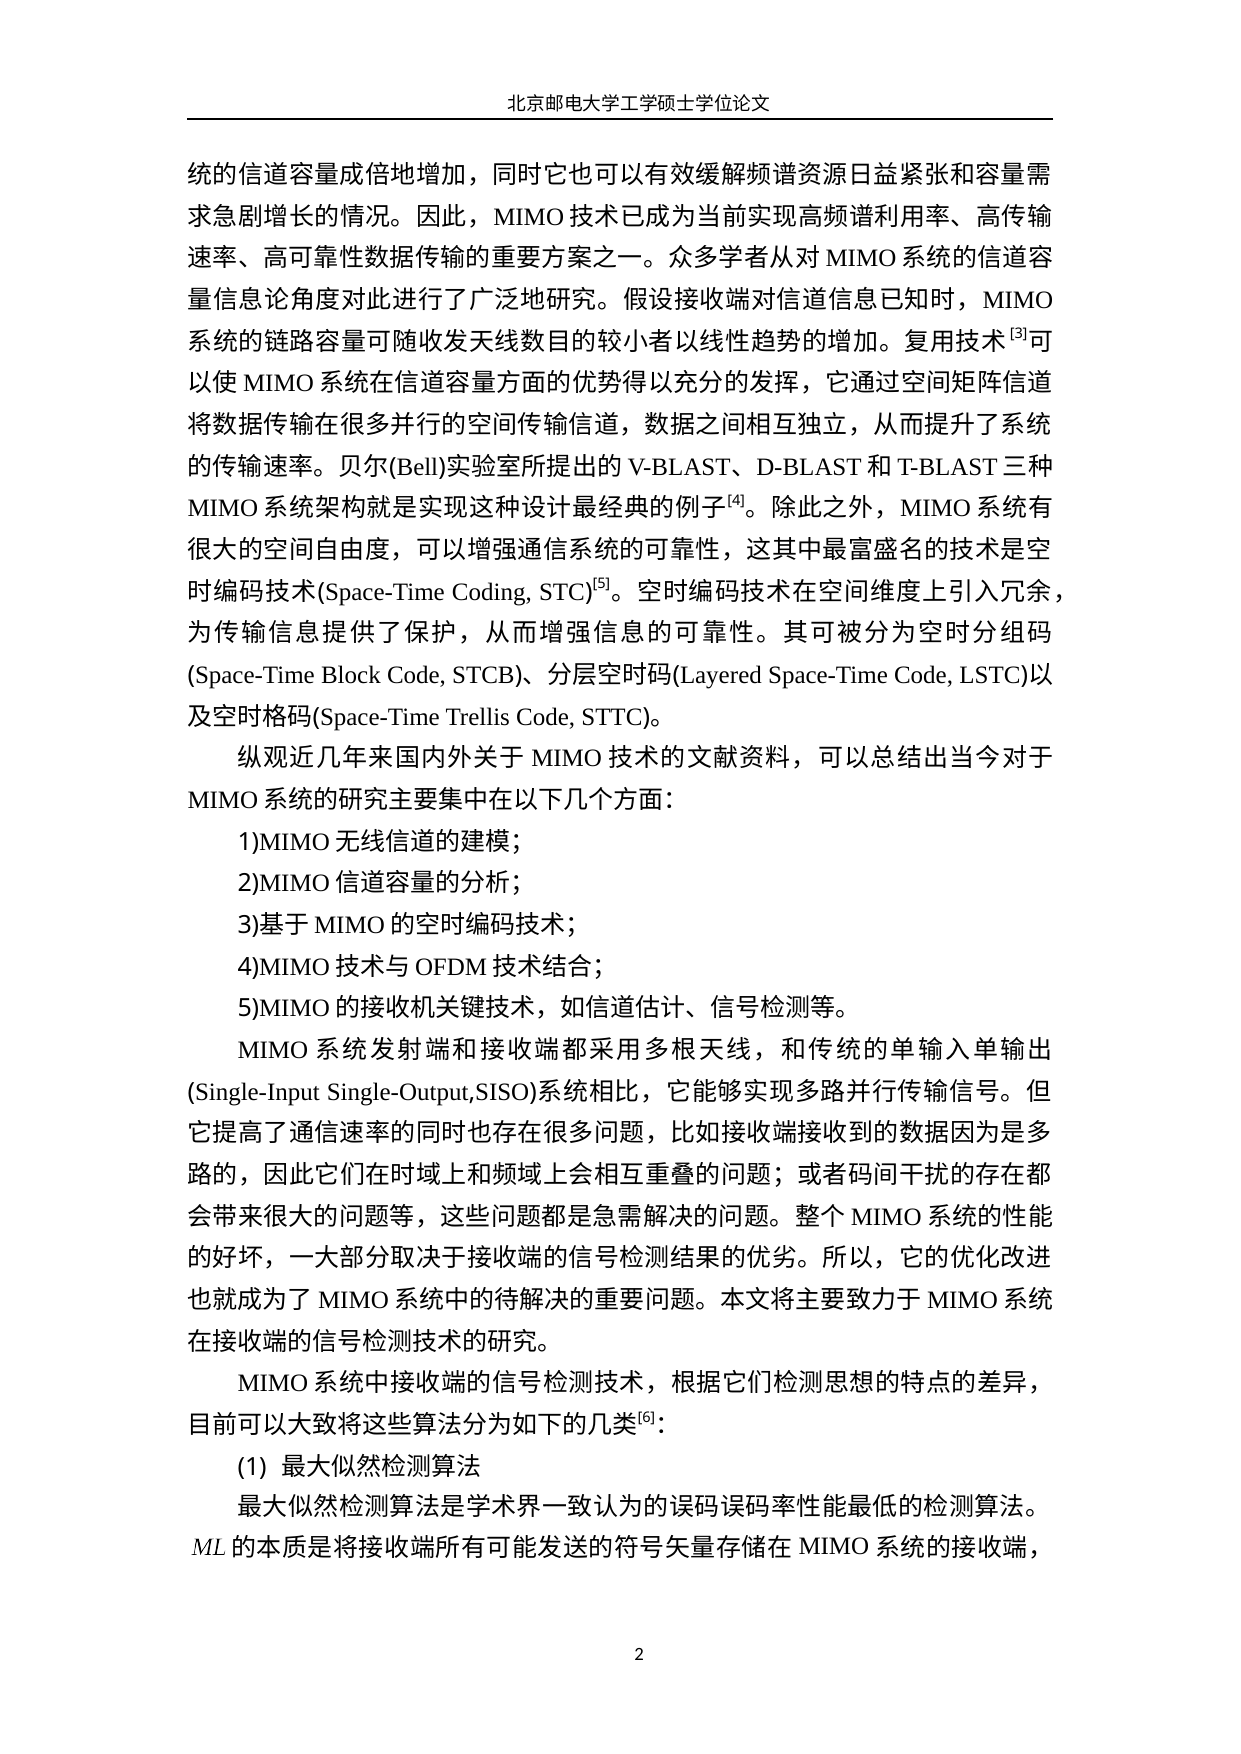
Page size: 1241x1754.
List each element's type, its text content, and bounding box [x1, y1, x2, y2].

text 1)MIMO无线信道的建模； [187, 817, 1053, 858]
text MIMO系统发射端和接收端都采用多根天线，和传统的单输入单输出(Single-Input Single-Output,SISO)系统相比，它能够实现多路并行传输信号。但它提高了通信速率的同时也存在很多问题，比如接收端接收到的数据因为是多路的，因此它们在时域上和频域上会相互重叠的问题；或者码间干扰的存在都会带来很大的问题等，这些问题都是急需解决的问题。整个MIMO系统的性能的好坏，一大部分取决于接收端的信号检测结果的优劣。所以，它的优化改进也就成为了MIMO系统中的待解决的重要问题。本文将主要致力于MIMO系统在接收端的信号检测技术的研究。 [187, 1025, 1053, 1358]
list 最大似然检测算法 [237, 1442, 1053, 1483]
text 3)基于MIMO的空时编码技术； [187, 900, 1053, 942]
text 纵观近几年来国内外关于MIMO技术的文献资料，可以总结出当今对于MIMO系统的研究主要集中在以下几个方面： [187, 733, 1053, 817]
text MIMO系统中接收端的信号检测技术，根据它们检测思想的特点的差异，目前可以大致将这些算法分为如下的几类[6]： [187, 1358, 1053, 1442]
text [187, 1483, 1053, 1567]
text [187, 150, 1053, 733]
text 4)MIMO技术与OFDM技术结合； [187, 942, 1053, 983]
text 2)MIMO信道容量的分析； [187, 858, 1053, 900]
text 5)MIMO的接收机关键技术，如信道估计、信号检测等。 [187, 983, 1053, 1025]
